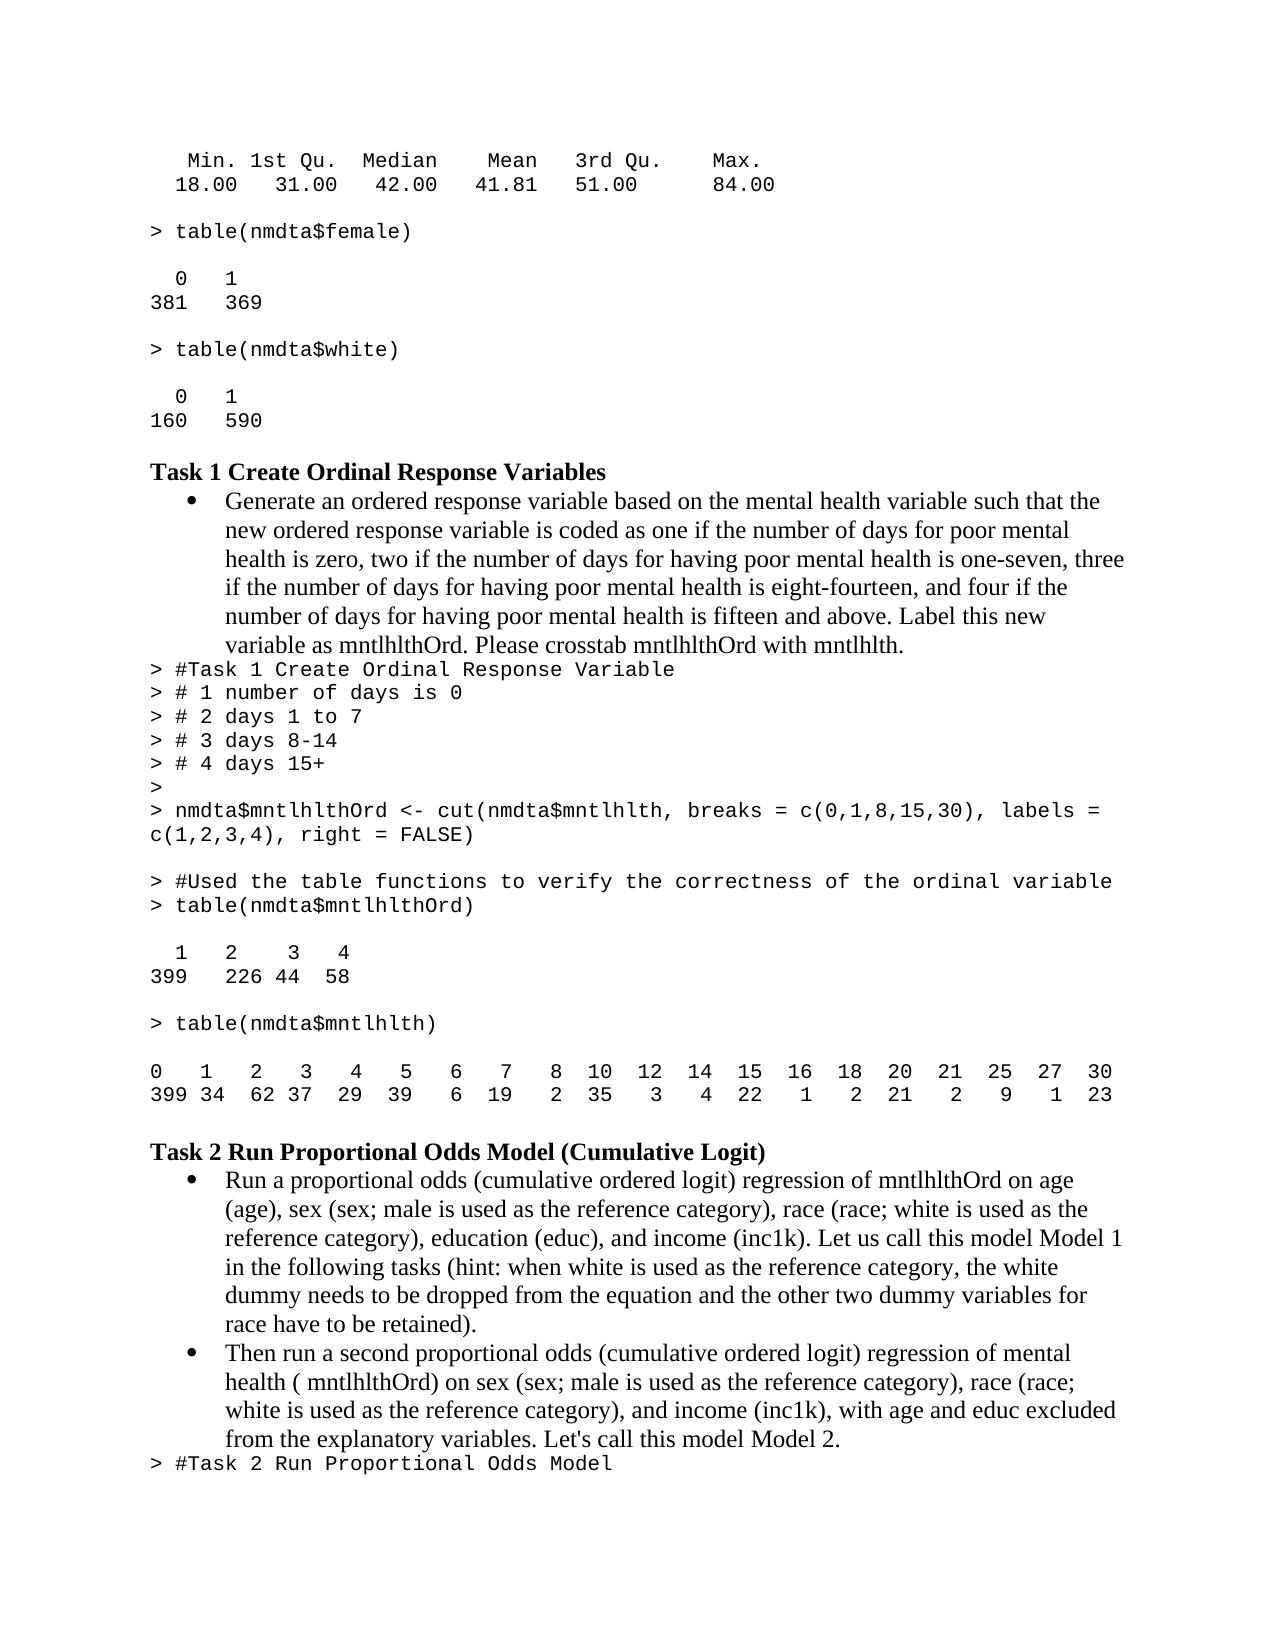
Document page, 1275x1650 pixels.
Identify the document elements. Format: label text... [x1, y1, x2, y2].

text 0 1 [150, 386, 1125, 410]
text > #Task 1 Create Ordinal Response Variable [150, 659, 1125, 682]
list Run a proportional odds (cumulative ordered logit) regression of mntlhlthOrd on age (age), sex (sex; male is used as the reference category), race (race; white is used as the reference category), education (educ), and income (inc1k). Let us call this model Model 1 in the following tasks (hint: when white is used as the reference category, the white dummy needs to be dropped from the equation and the other two dummy variables for race have to be retained). [187, 1165, 1125, 1338]
text Task 2 Run Proportional Odds Model (Cumulative Logit) [150, 1137, 1125, 1165]
text 399 34 62 37 29 39 6 19 2 35 3 4 22 1 2 21 2 9 1 23 [150, 1084, 1125, 1108]
text > # 2 days 1 to 7 [150, 706, 1125, 729]
list Generate an ordered response variable based on the mental health variable such that the new ordered response variable is coded as one if the number of days for poor mental health is zero, two if the number of days for having poor mental health is one-seven, three if the number of days for having poor mental health is eight-fourteen, and four if the number of days for having poor mental health is fifteen and above. Label this new variable as mntlhlthOrd. Please crosstab mntlhlthOrd with mntlhlth. [187, 486, 1125, 659]
text > table(nmdta$mntlhlthOrd) [150, 895, 1125, 919]
text > # 4 days 15+ [150, 753, 1125, 777]
text > table(nmdta$mntlhlth) [150, 1013, 1125, 1037]
text > table(nmdta$female) [150, 221, 1125, 244]
text Task 1 Create Ordinal Response Variables [150, 457, 1125, 486]
text 381 369 [150, 292, 1125, 316]
text > #Task 2 Run Proportional Odds Model [150, 1453, 1125, 1477]
text > [150, 777, 1125, 801]
text 1 2 3 4 [150, 942, 1125, 966]
text 0 1 [150, 268, 1125, 292]
text > nmdta$mntlhlthOrd <- cut(nmdta$mntlhlth, breaks = c(0,1,8,15,30), labels = c(1,2,3,4), right = FALSE) [150, 801, 1125, 848]
text > # 1 number of days is 0 [150, 682, 1125, 706]
list Then run a second proportional odds (cumulative ordered logit) regression of mental health ( mntlhlthOrd) on sex (sex; male is used as the reference category), race (race; white is used as the reference category), and income (inc1k), with age and educ excluded from the explanatory variables. Let's call this model Model 2. [187, 1338, 1125, 1453]
text 160 590 [150, 410, 1125, 434]
text 18.00 31.00 42.00 41.81 51.00 84.00 [150, 174, 1125, 197]
text 399 226 44 58 [150, 966, 1125, 990]
text > # 3 days 8-14 [150, 729, 1125, 753]
text 0 1 2 3 4 5 6 7 8 10 12 14 15 16 18 20 21 25 27 30 [150, 1061, 1125, 1084]
text > table(nmdta$white) [150, 339, 1125, 363]
text > #Used the table functions to verify the correctness of the ordinal variable [150, 871, 1125, 895]
text Min. 1st Qu. Median Mean 3rd Qu. Max. [150, 150, 1125, 174]
